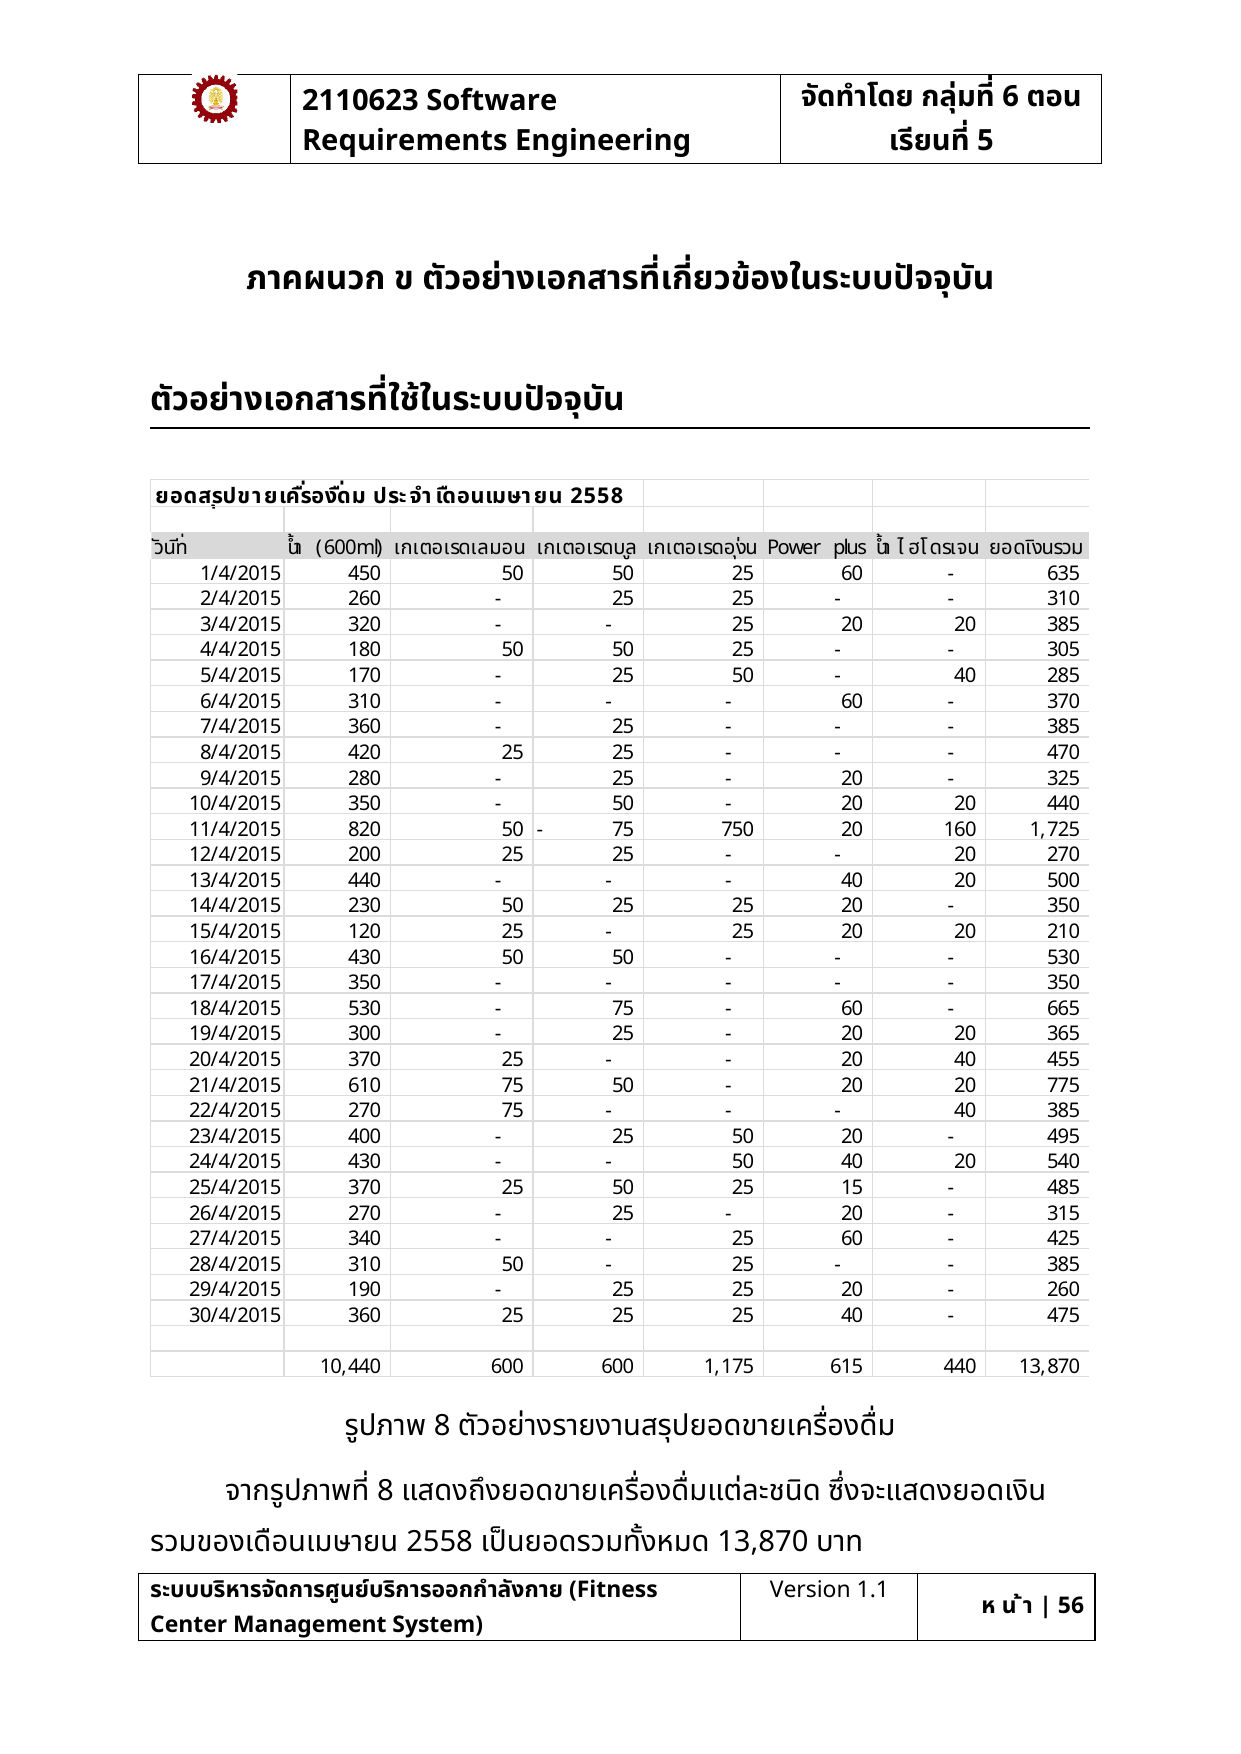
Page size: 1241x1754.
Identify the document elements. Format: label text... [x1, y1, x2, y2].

subtitle ตัวอย่างเอกสารที่ใช้ในระบบปัจจุบัน [150, 374, 1090, 427]
picture [190, 73, 238, 121]
text จากรูปภาพที่ 8 แสดงถึงยอดขายเครื่องดื่มแต่ละชนิด ซึ่งจะแสดงยอดเงินรวมของเดือนเมษายน 2558 เป็นยอดรวมทั้งหมด 13,870 บาท [150, 1469, 1090, 1564]
text รูปภาพ 8 ตัวอย่างรายงานสรุปยอดขายเครื่องดื่ม [150, 1404, 1090, 1448]
subtitle ภาคผนวก ข ตัวอย่างเอกสารที่เกี่ยวข้องในระบบปัจจุบัน [150, 254, 1090, 304]
